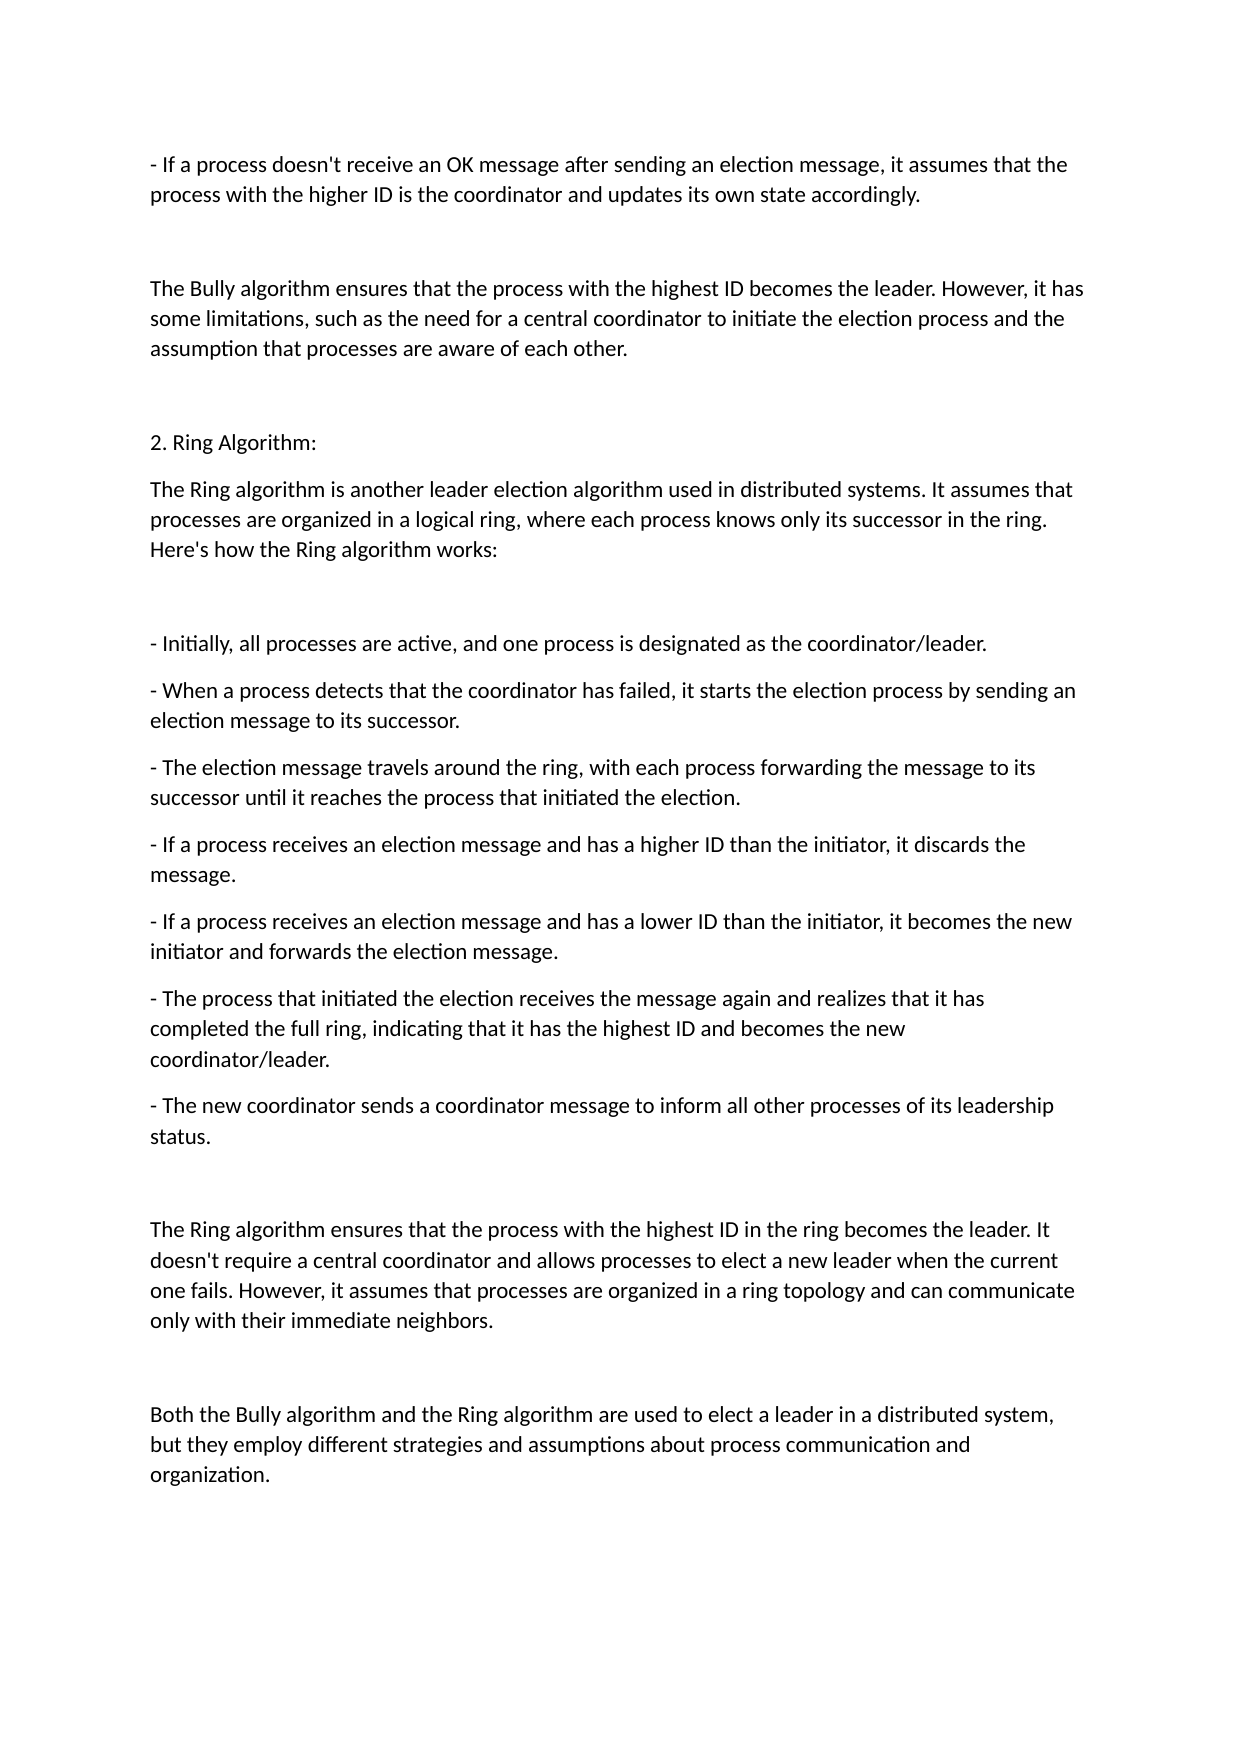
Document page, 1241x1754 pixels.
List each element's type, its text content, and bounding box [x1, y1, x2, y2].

text 2. Ring Algorithm: [150, 428, 1090, 456]
text - The process that initiated the election receives the message again and realizes that it has completed the full ring, indicating that it has the highest ID and becomes the new coordinator/leader. [150, 984, 1090, 1073]
text Both the Bully algorithm and the Ring algorithm are used to elect a leader in a distributed system, but they employ different strategies and assumptions about process communication and organization. [150, 1400, 1090, 1488]
text - Initially, all processes are active, and one process is designated as the coordinator/leader. [150, 629, 1090, 657]
text The Ring algorithm is another leader election algorithm used in distributed systems. It assumes that processes are organized in a logical ring, where each process knows only its successor in the ring. Here's how the Ring algorithm works: [150, 475, 1090, 563]
text - When a process detects that the coordinator has failed, it starts the election process by sending an election message to its successor. [150, 676, 1090, 734]
text - The election message travels around the ring, with each process forwarding the message to its successor until it reaches the process that initiated the election. [150, 753, 1090, 811]
text - If a process doesn't receive an OK message after sending an election message, it assumes that the process with the higher ID is the coordinator and updates its own state accordingly. [150, 150, 1090, 208]
text The Bully algorithm ensures that the process with the highest ID becomes the leader. However, it has some limitations, such as the need for a central coordinator to initiate the election process and the assumption that processes are aware of each other. [150, 274, 1090, 362]
text - If a process receives an election message and has a lower ID than the initiator, it becomes the new initiator and forwards the election message. [150, 907, 1090, 966]
text - If a process receives an election message and has a higher ID than the initiator, it discards the message. [150, 830, 1090, 888]
text The Ring algorithm ensures that the process with the highest ID in the ring becomes the leader. It doesn't require a central coordinator and allows processes to elect a new leader when the current one fails. However, it assumes that processes are organized in a ring topology and can communicate only with their immediate neighbors. [150, 1216, 1090, 1334]
text - The new coordinator sends a coordinator message to inform all other processes of its leadership status. [150, 1092, 1090, 1150]
